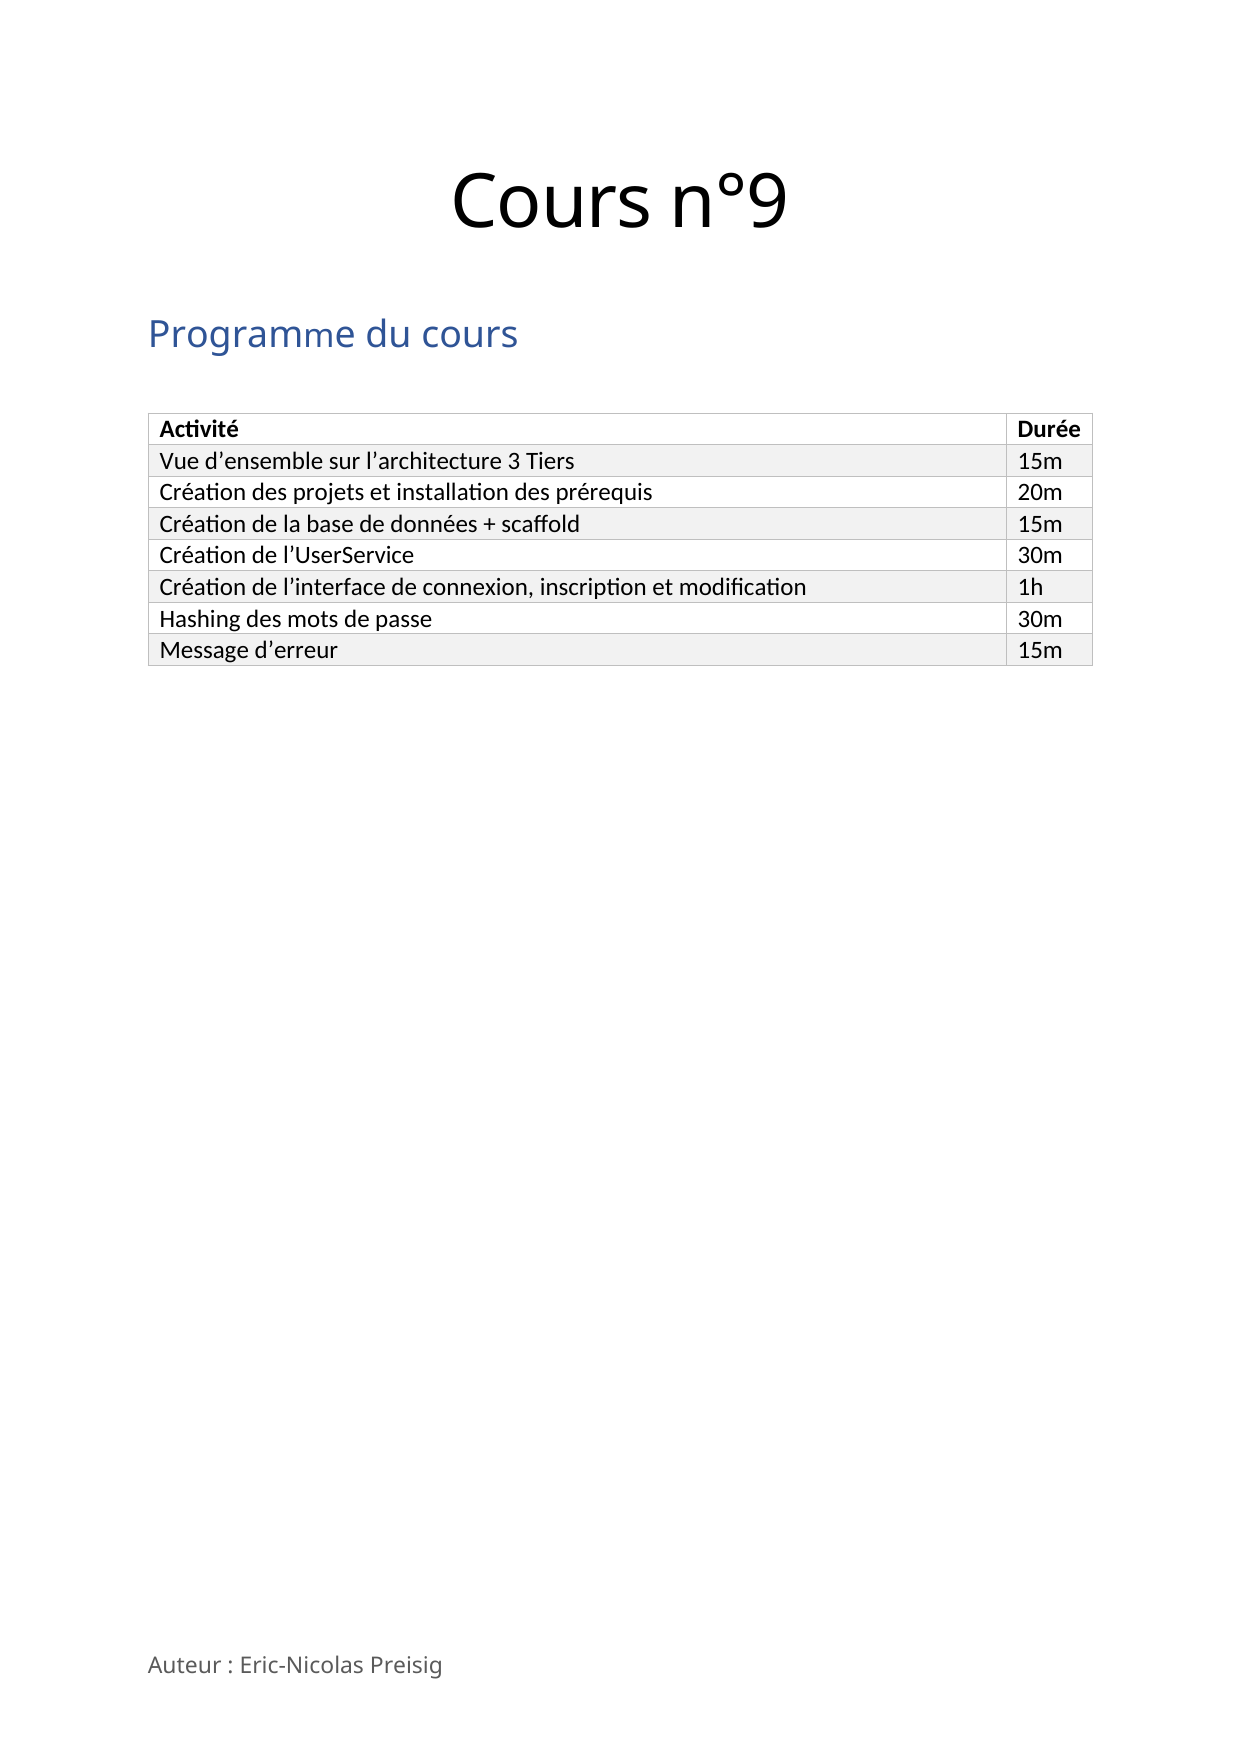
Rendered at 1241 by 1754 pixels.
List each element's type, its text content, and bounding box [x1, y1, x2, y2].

table_cell Création de l’UserService [149, 540, 1006, 570]
table_cell 30m [1007, 603, 1092, 633]
table_cell 15m [1007, 634, 1092, 665]
table_cell Message d’erreur [149, 634, 1006, 665]
table_cell 30m [1007, 540, 1092, 570]
table_cell 15m [1007, 445, 1092, 476]
table_cell Création des projets et installation des prérequis [149, 477, 1006, 507]
subtitle Programme du cours [148, 308, 1093, 359]
table_cell Hashing des mots de passe [149, 603, 1006, 633]
table_header Durée [1007, 414, 1092, 444]
table_cell 20m [1007, 477, 1092, 507]
table_cell Création de l’interface de connexion, inscription et modification [149, 571, 1006, 602]
table_cell Création de la base de données + scaffold [149, 508, 1006, 539]
table_cell Vue d’ensemble sur l’architecture 3 Tiers [149, 445, 1006, 476]
table_header Activité [149, 414, 1006, 444]
table_cell 15m [1007, 508, 1092, 539]
title Cours n°9 [148, 148, 1093, 250]
table_cell 1h [1007, 571, 1092, 602]
